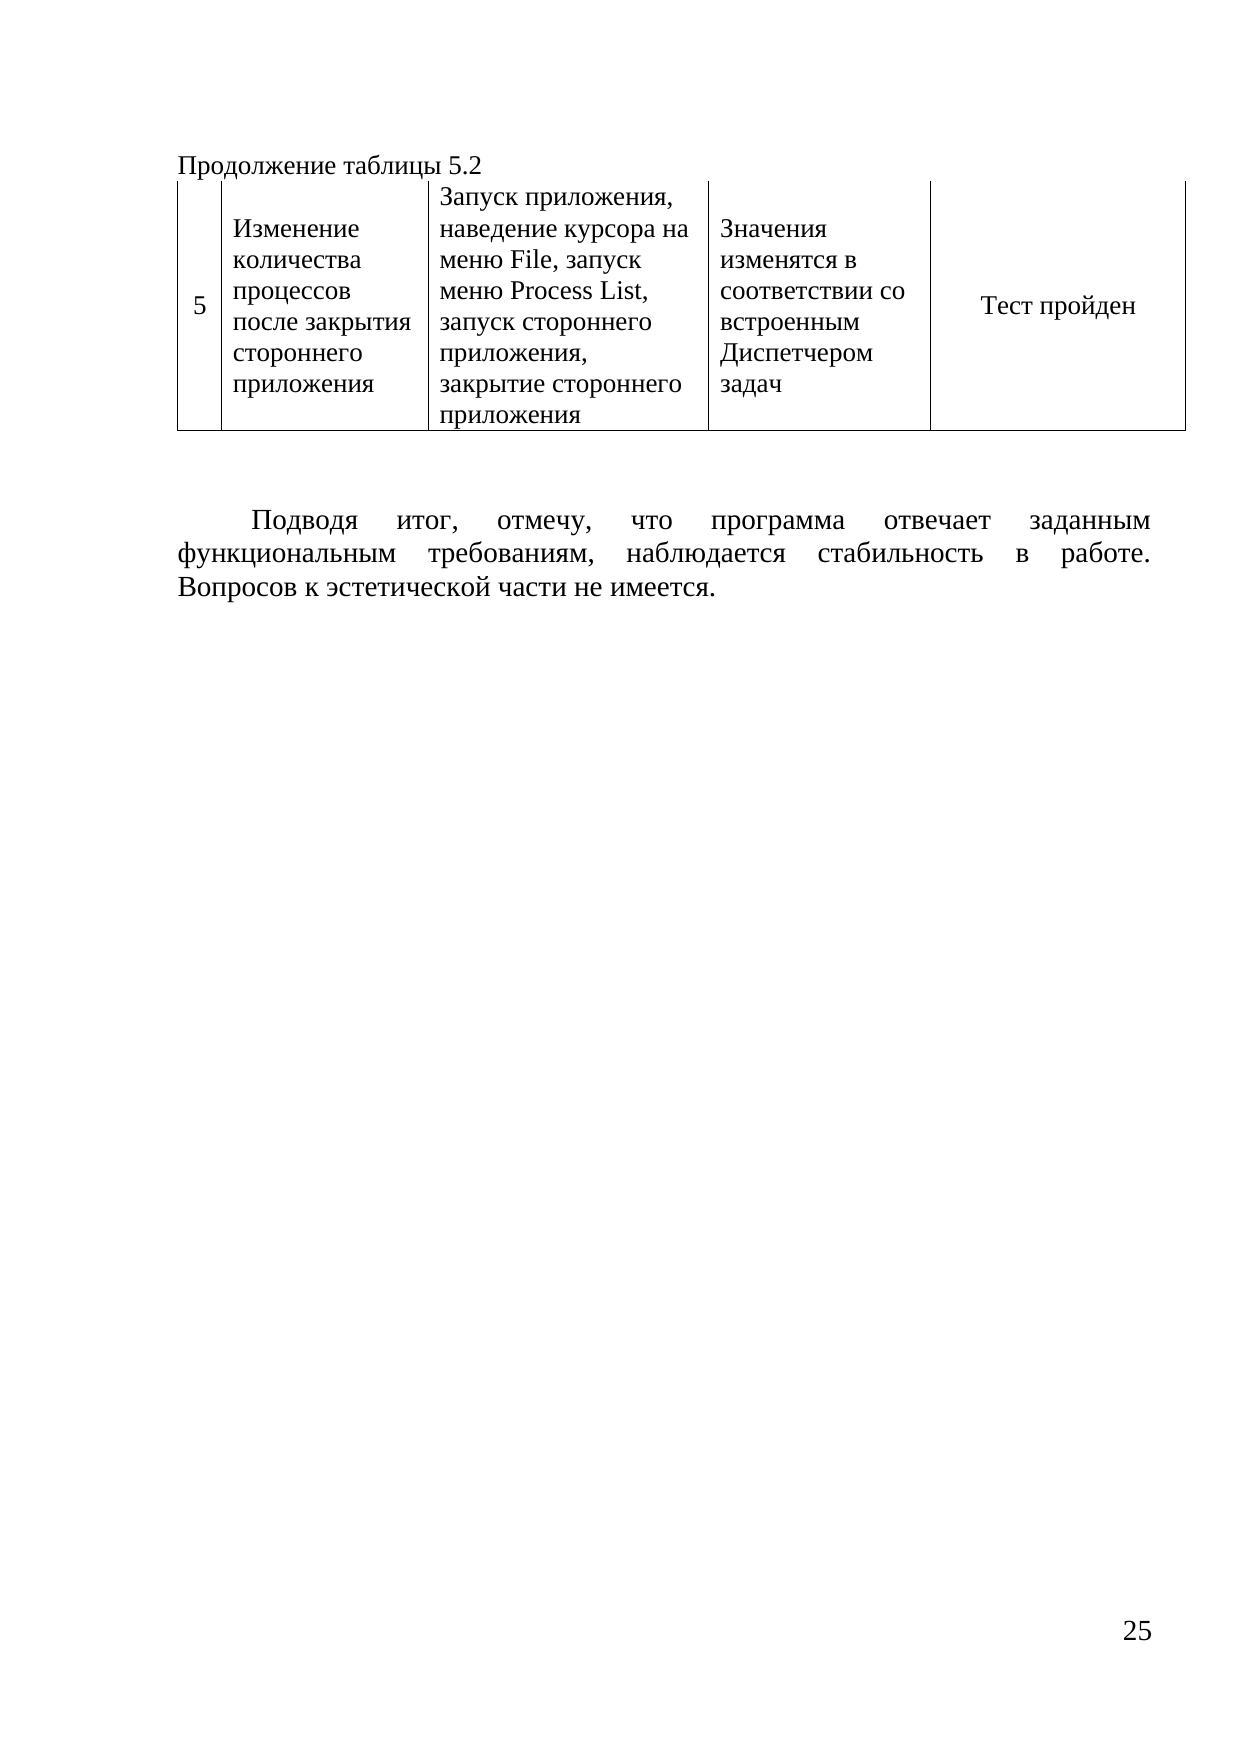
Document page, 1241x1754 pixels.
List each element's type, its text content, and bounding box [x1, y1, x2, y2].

table_header 5 [178, 181, 221, 430]
table_header Изменение количества процессов после закрытия стороннего приложения [222, 181, 428, 430]
table_header Значения изменятся в соответствии со встроенным Диспетчером задач [709, 181, 930, 430]
table_header Запуск приложения, наведение курсора на меню File, запуск меню Process List, запуск стороннего приложения, закрытие стороннего приложения [429, 181, 708, 430]
text Подводя итог, отмечу, что программа отвечает заданным функциональным требованиям, наблюдается стабильность в работе. Вопросов к эстетической части не имеется. [177, 502, 1152, 602]
text Продолжение таблицы 5.2 [177, 149, 1152, 181]
table_header Тест пройден [931, 181, 1185, 430]
